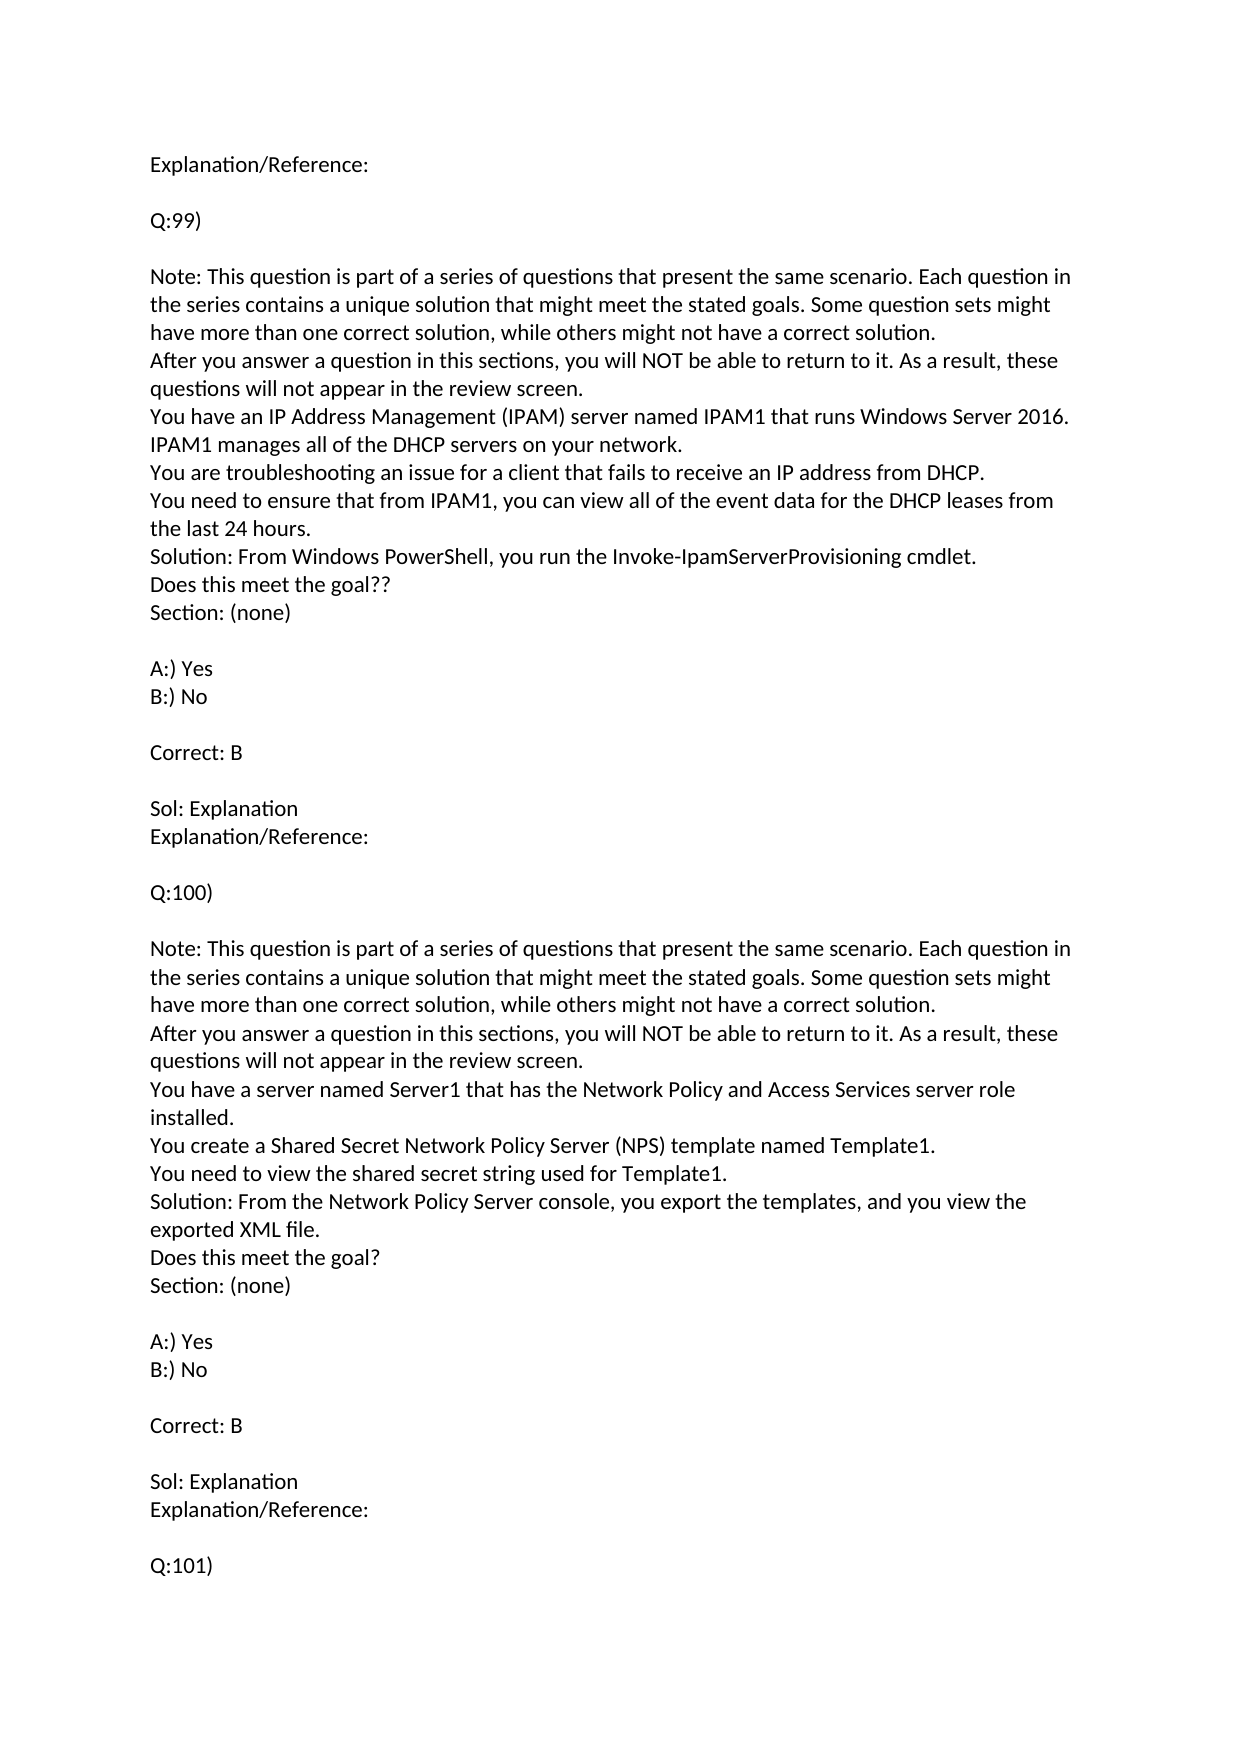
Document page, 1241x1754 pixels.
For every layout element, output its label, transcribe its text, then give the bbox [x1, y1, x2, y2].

text Solution: From the Network Policy Server console, you export the templates, and you view the exported XML file. [150, 1187, 1090, 1243]
text Section: (none) [150, 598, 1090, 626]
text Correct: B [150, 1411, 1090, 1439]
text You need to ensure that from IPAM1, you can view all of the event data for the DHCP leases from the last 24 hours. [150, 486, 1090, 542]
text After you answer a question in this sections, you will NOT be able to return to it. As a result, these questions will not appear in the review screen. [150, 346, 1090, 402]
text A:) Yes [150, 1327, 1090, 1355]
text You are troubleshooting an issue for a client that fails to receive an IP address from DHCP. [150, 458, 1090, 486]
text Explanation/Reference: [150, 822, 1090, 851]
text Q:101) [150, 1551, 1090, 1579]
text Explanation/Reference: [150, 150, 1090, 178]
text Solution: From Windows PowerShell, you run the Invoke-IpamServerProvisioning cmdlet. [150, 542, 1090, 570]
text Sol: Explanation [150, 794, 1090, 822]
text You create a Shared Secret Network Policy Server (NPS) template named Template1. [150, 1131, 1090, 1159]
text A:) Yes [150, 654, 1090, 682]
text Sol: Explanation [150, 1467, 1090, 1495]
text After you answer a question in this sections, you will NOT be able to return to it. As a result, these questions will not appear in the review screen. [150, 1019, 1090, 1075]
text Note: This question is part of a series of questions that present the same scenario. Each question in the series contains a unique solution that might meet the stated goals. Some question sets might have more than one correct solution, while others might not have a correct solution. [150, 262, 1090, 346]
text Correct: B [150, 738, 1090, 766]
text Q:99) [150, 206, 1090, 234]
text B:) No [150, 1355, 1090, 1383]
text You have an IP Address Management (IPAM) server named IPAM1 that runs Windows Server 2016. IPAM1 manages all of the DHCP servers on your network. [150, 402, 1090, 458]
text Q:100) [150, 878, 1090, 907]
text Does this meet the goal? [150, 1243, 1090, 1271]
text Section: (none) [150, 1271, 1090, 1299]
text B:) No [150, 682, 1090, 710]
text Does this meet the goal?? [150, 570, 1090, 598]
text You need to view the shared secret string used for Template1. [150, 1159, 1090, 1187]
text You have a server named Server1 that has the Network Policy and Access Services server role installed. [150, 1075, 1090, 1131]
text Explanation/Reference: [150, 1495, 1090, 1523]
text Note: This question is part of a series of questions that present the same scenario. Each question in the series contains a unique solution that might meet the stated goals. Some question sets might have more than one correct solution, while others might not have a correct solution. [150, 934, 1090, 1019]
